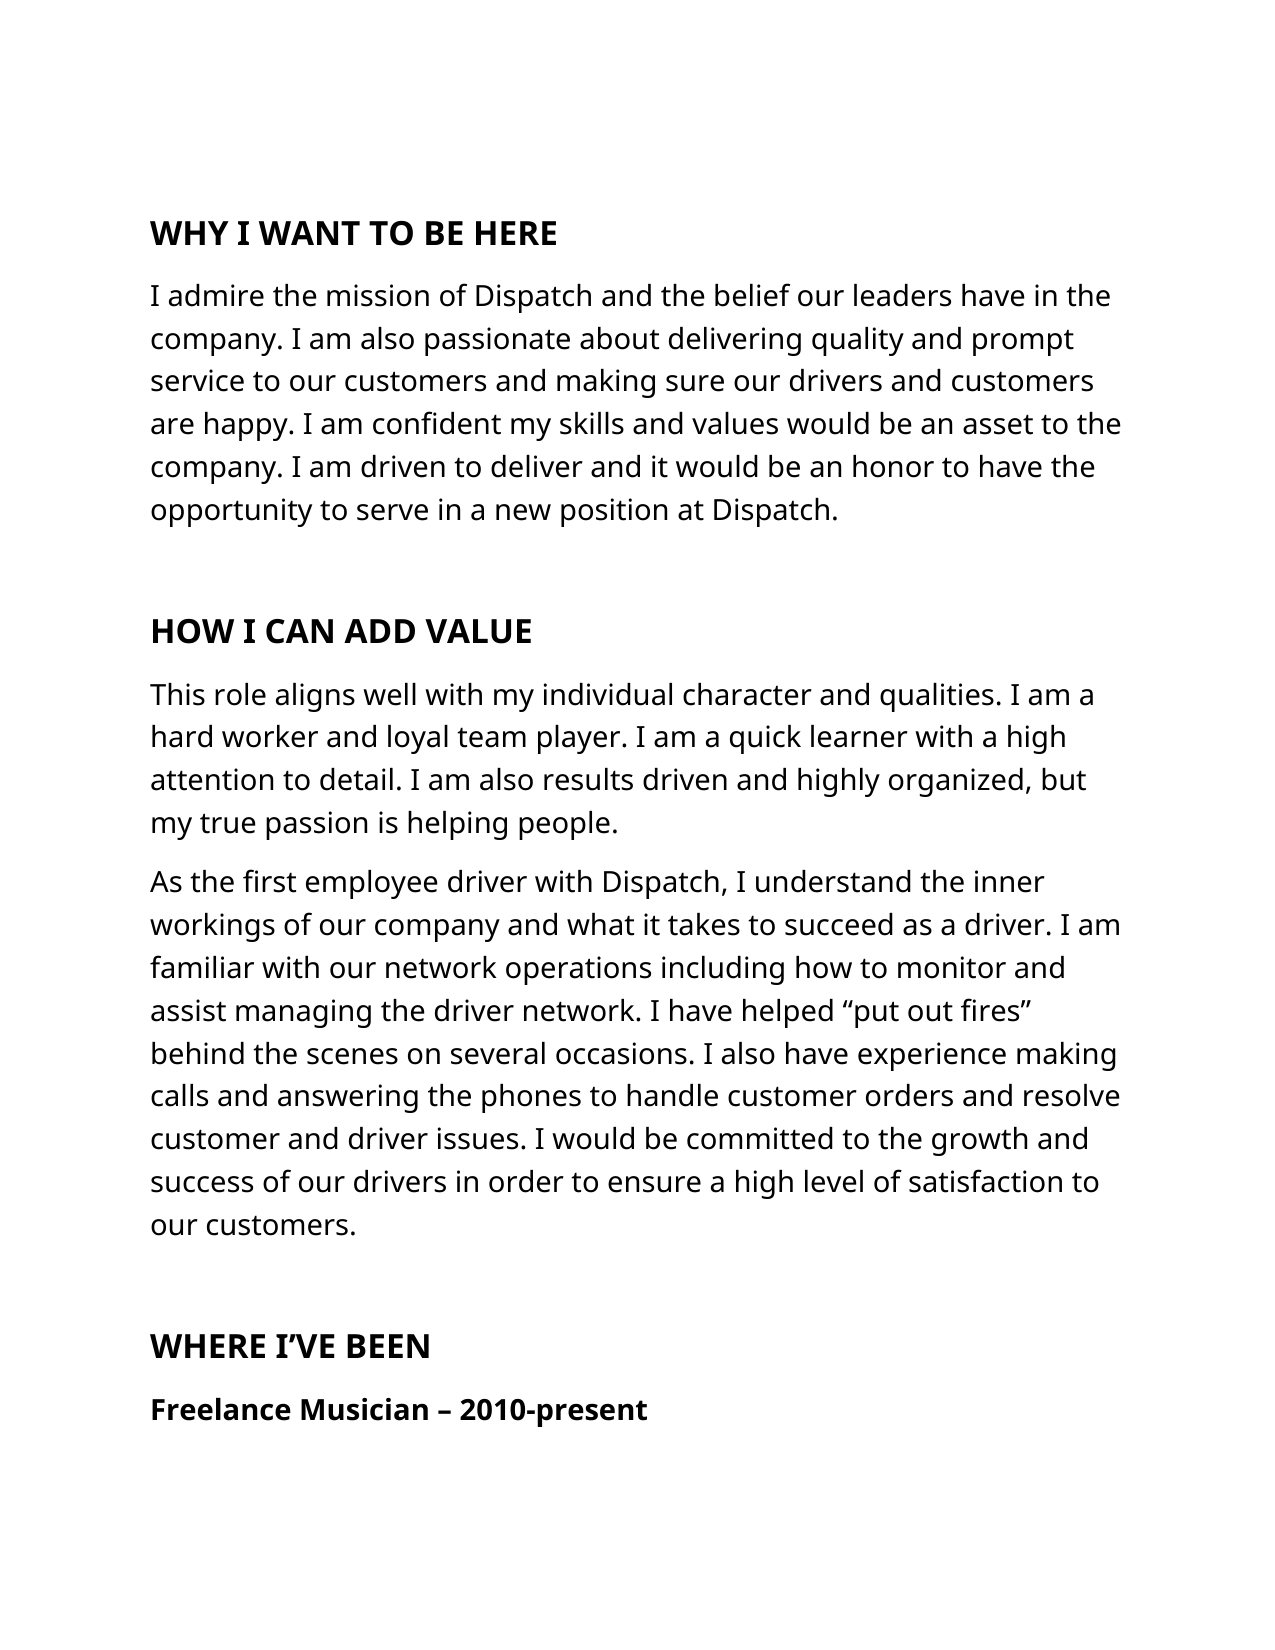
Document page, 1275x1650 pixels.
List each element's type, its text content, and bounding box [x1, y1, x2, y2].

text WHY I WANT TO BE HERE [150, 209, 1125, 255]
text As the first employee driver with Dispatch, I understand the inner workings of our company and what it takes to succeed as a driver. I am familiar with our network operations including how to monitor and assist managing the driver network. I have helped “put out fires” behind the scenes on several occasions. I also have experience making calls and answering the phones to handle customer orders and resolve customer and driver issues. I would be committed to the growth and success of our drivers in order to ensure a high level of satisfaction to our customers. [150, 862, 1125, 1244]
text HOW I CAN ADD VALUE [150, 608, 1125, 653]
text WHERE I’VE BEEN [150, 1323, 1125, 1368]
text Freelance Musician – 2010-present [150, 1389, 1125, 1428]
text This role aligns well with my individual character and qualities. I am a hard worker and loyal team player. I am a quick learner with a high attention to detail. I am also results driven and highly organized, but my true passion is helping people. [150, 674, 1125, 842]
text I admire the mission of Dispatch and the belief our leaders have in the company. I am also passionate about delivering quality and prompt service to our customers and making sure our drivers and customers are happy. I am confident my skills and values would be an asset to the company. I am driven to deliver and it would be an honor to have the opportunity to serve in a new position at Dispatch. [150, 275, 1125, 529]
